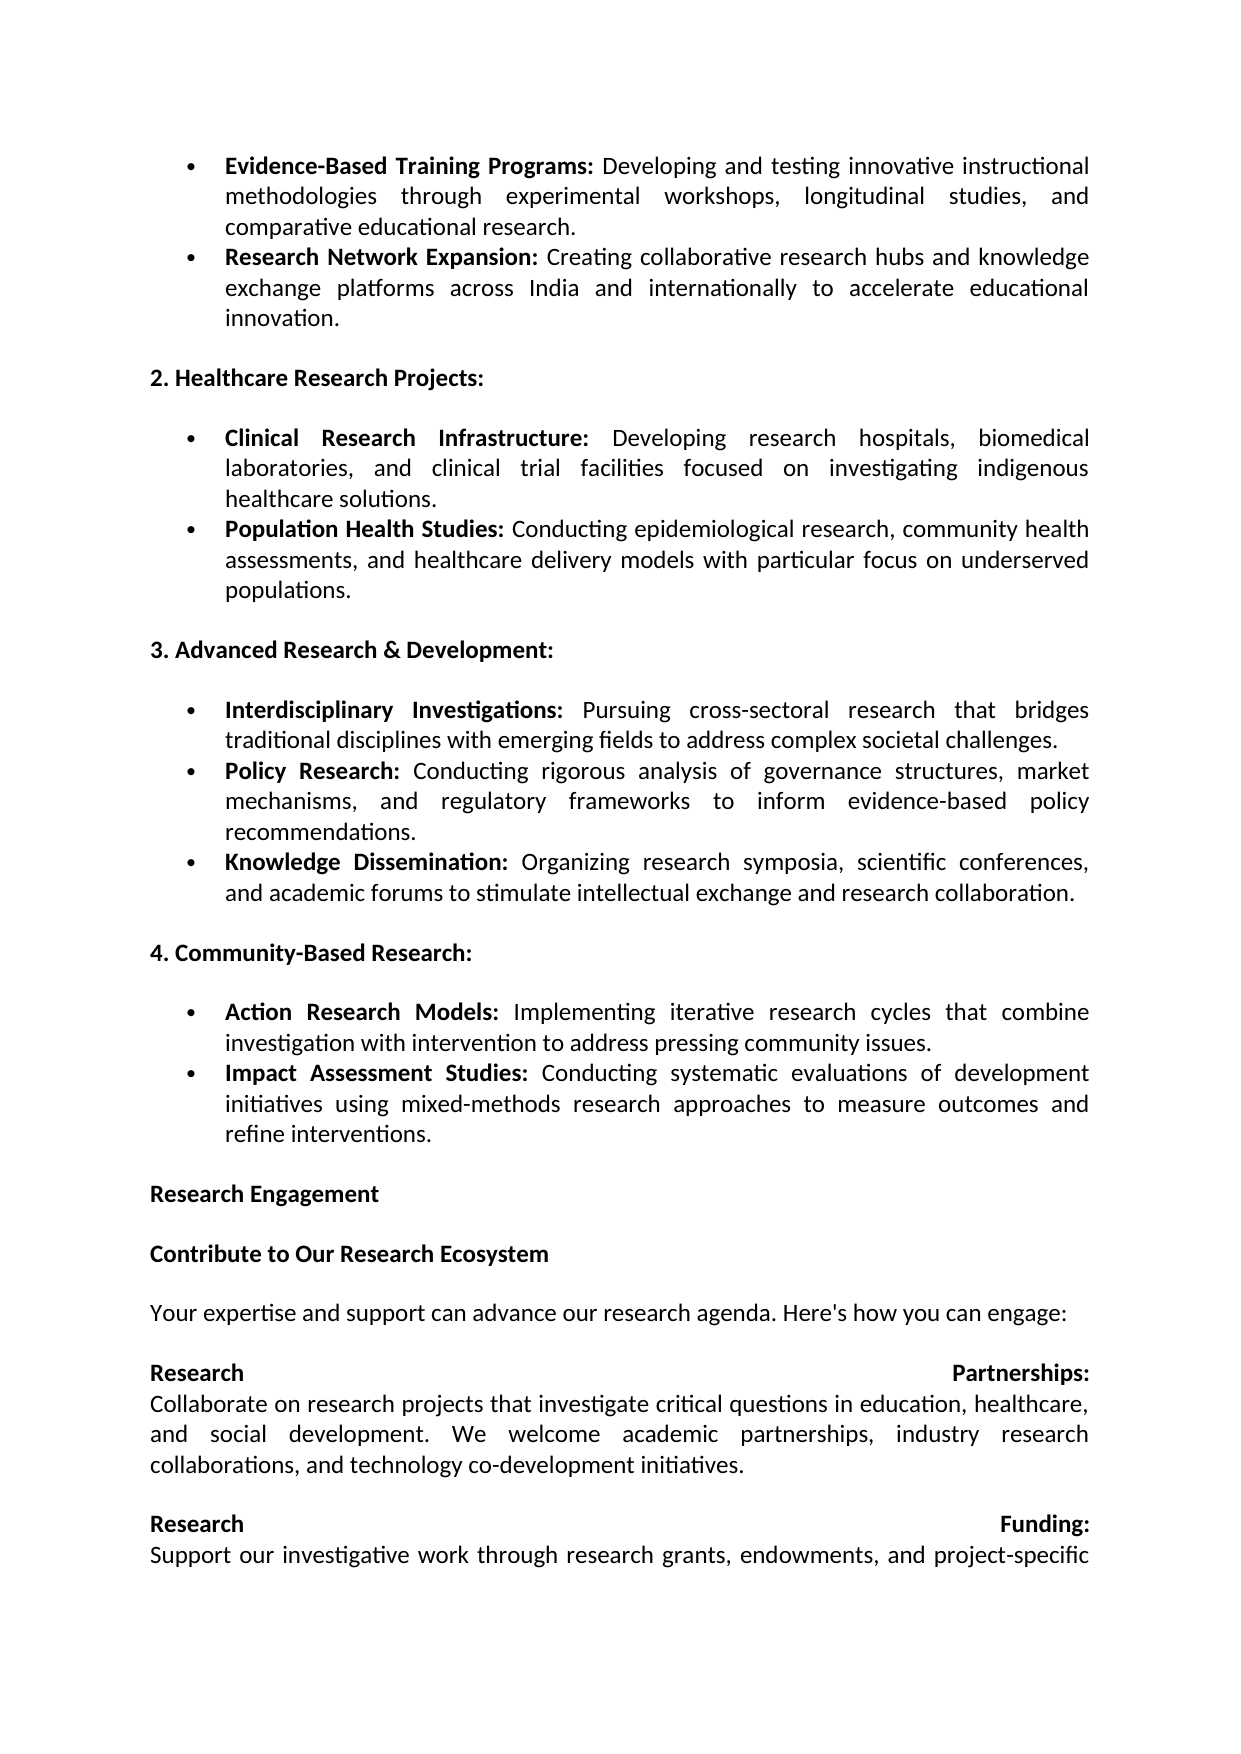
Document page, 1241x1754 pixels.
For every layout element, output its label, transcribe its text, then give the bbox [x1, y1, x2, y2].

text Contribute to Our Research Ecosystem [150, 1238, 1090, 1268]
text Research Engagement [150, 1178, 1090, 1209]
text 2. Healthcare Research Projects: [150, 362, 1090, 393]
text 4. Community-Based Research: [150, 937, 1090, 967]
text Research Partnerships: Collaborate on research projects that investigate critical questions in education, healthcare, and social development. We welcome academic partnerships, industry research collaborations, and technology co-development initiatives. [150, 1357, 1090, 1479]
list Clinical Research Infrastructure: Developing research hospitals, biomedical laboratories, and clinical trial facilities focused on investigating indigenous healthcare solutions. [187, 422, 1090, 513]
list Impact Assessment Studies: Conducting systematic evaluations of development initiatives using mixed-methods research approaches to measure outcomes and refine interventions. [187, 1057, 1090, 1149]
list Policy Research: Conducting rigorous analysis of governance structures, market mechanisms, and regulatory frameworks to inform evidence-based policy recommendations. [187, 755, 1090, 847]
list Research Network Expansion: Creating collaborative research hubs and knowledge exchange platforms across India and internationally to accelerate educational innovation. [187, 242, 1090, 333]
text Your expertise and support can advance our research agenda. Here's how you can engage: [150, 1298, 1090, 1328]
list Knowledge Dissemination: Organizing research symposia, scientific conferences, and academic forums to stimulate intellectual exchange and research collaboration. [187, 847, 1090, 908]
list Population Health Studies: Conducting epidemiological research, community health assessments, and healthcare delivery models with particular focus on underserved populations. [187, 513, 1090, 605]
list Evidence-Based Training Programs: Developing and testing innovative instructional methodologies through experimental workshops, longitudinal studies, and comparative educational research. [187, 150, 1090, 242]
list Action Research Models: Implementing iterative research cycles that combine investigation with intervention to address pressing community issues. [187, 996, 1090, 1057]
text 3. Advanced Research & Development: [150, 634, 1090, 665]
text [150, 1508, 1090, 1569]
list Interdisciplinary Investigations: Pursuing cross-sectoral research that bridges traditional disciplines with emerging fields to address complex societal challenges. [187, 694, 1090, 755]
